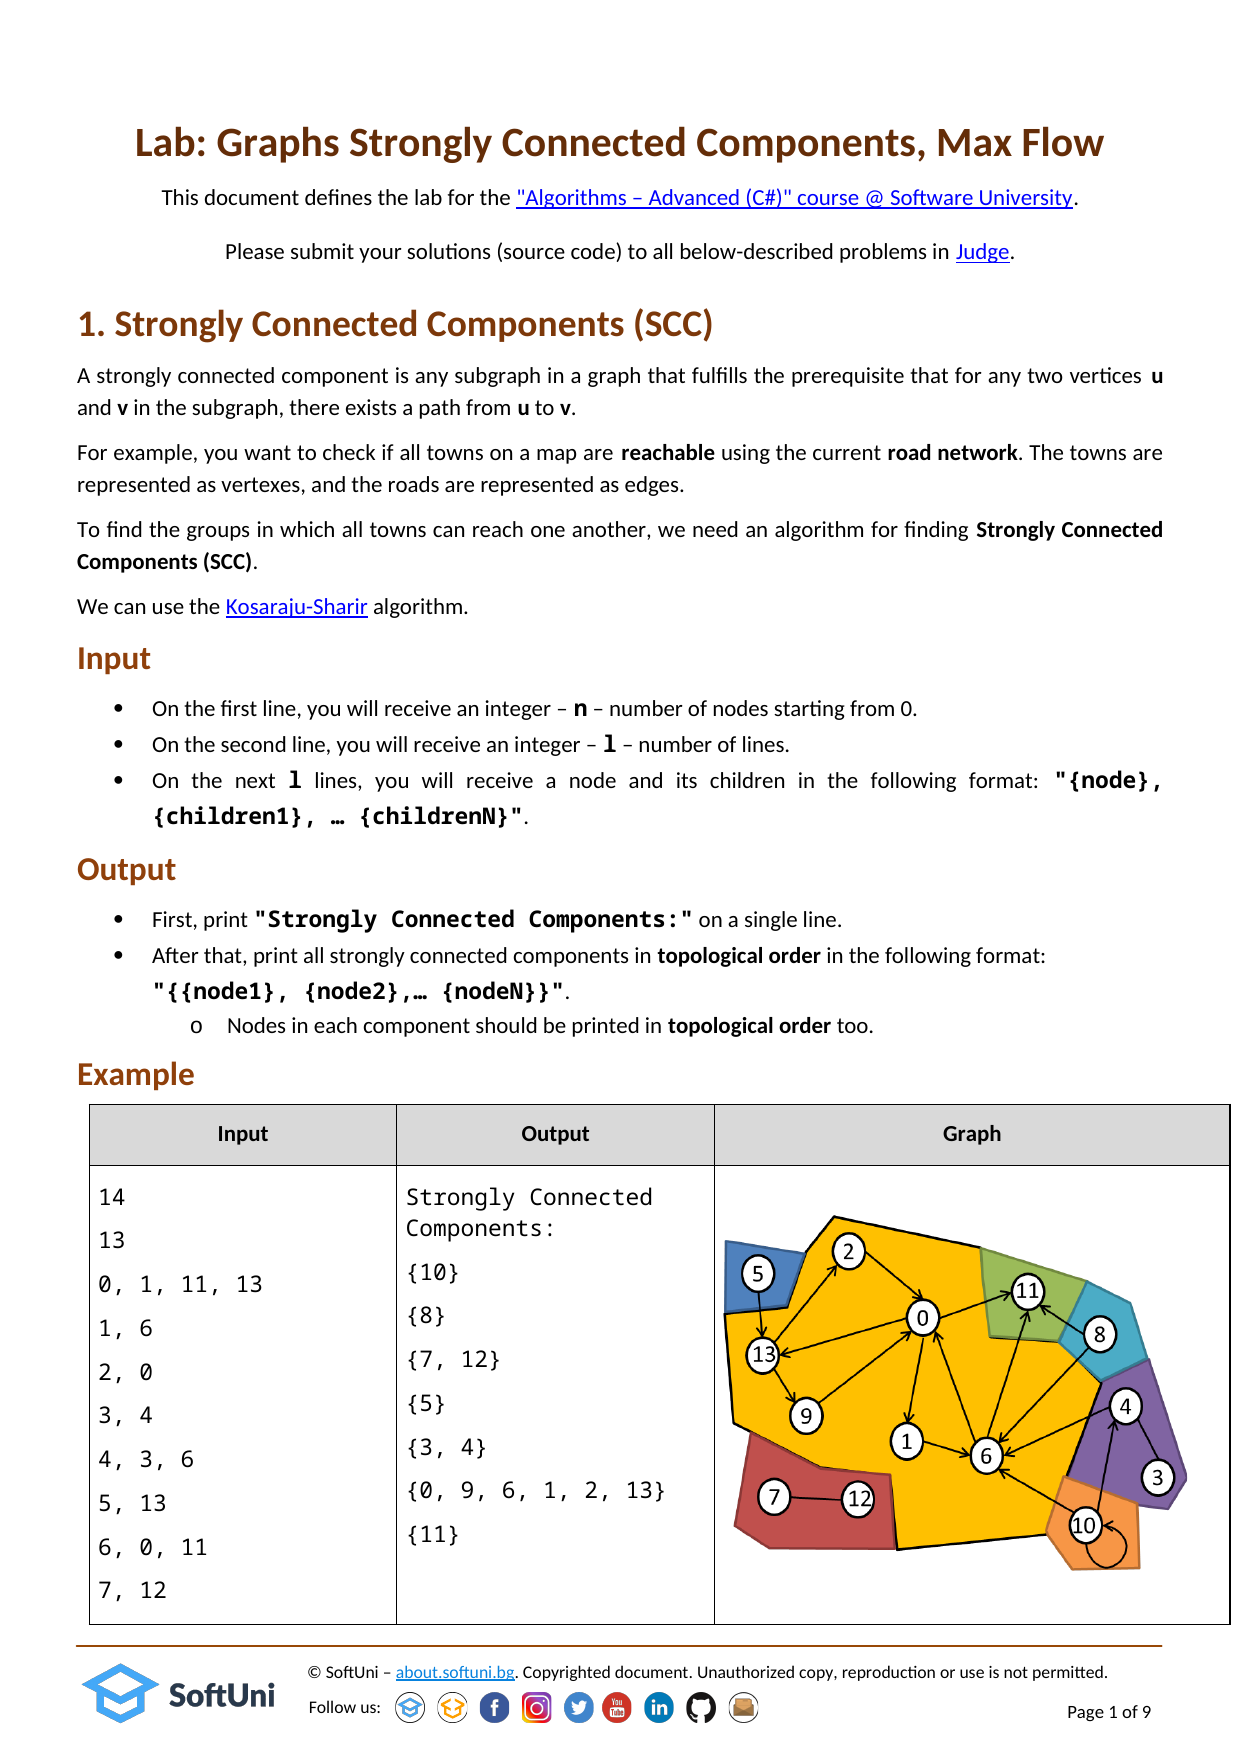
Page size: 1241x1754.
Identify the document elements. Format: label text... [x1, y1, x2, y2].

text For example, you want to check if all towns on a map are reachable using the current road network. The towns are represented as vertexes, and the roads are represented as edges. [77, 438, 1163, 498]
picture [665, 1692, 674, 1701]
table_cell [397, 1166, 714, 1624]
picture [602, 1692, 632, 1723]
picture [728, 1692, 759, 1723]
picture [686, 1692, 716, 1723]
list On the next l lines, you will receive a node and its children in the following format: "{node}, {children1}, … {childrenN}". [114, 764, 1163, 831]
picture [564, 1692, 594, 1723]
list Nodes in each component should be printed in topological order too. [189, 1011, 1163, 1040]
picture [395, 1692, 425, 1723]
picture [437, 1692, 468, 1723]
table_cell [90, 1166, 396, 1624]
list First, print "Strongly Connected Components:" on a single line. [114, 903, 1163, 934]
picture [644, 1692, 653, 1701]
list After that, print all strongly connected components in topological order in the following format: "{{node1}, {node2},… {nodeN}}". [114, 939, 1163, 1006]
list On the second line, you will receive an integer – l – number of lines. [114, 728, 1163, 759]
subtitle Example [77, 1053, 1163, 1093]
table_cell [715, 1166, 1229, 1624]
picture [75, 1658, 281, 1729]
table_header Input [90, 1105, 396, 1165]
picture [665, 1714, 674, 1723]
text Please submit your solutions (source code) to all below-described problems in Judge. [77, 237, 1163, 266]
picture [522, 1692, 552, 1723]
text A strongly connected component is any subgraph in a graph that fulfills the prerequisite that for any two vertices u and v in the subgraph, there exists a path from u to v. [77, 361, 1163, 422]
subtitle Lab: Graphs Strongly Connected Components, Max Flow [77, 116, 1163, 167]
picture [658, 1705, 667, 1714]
subtitle Input [77, 637, 1163, 677]
table_header Graph [715, 1105, 1229, 1165]
picture [479, 1692, 510, 1723]
table_header Output [397, 1105, 714, 1165]
subtitle Output [77, 848, 1163, 889]
picture [644, 1714, 653, 1723]
text This document defines the lab for the "Algorithms – Advanced (C#)" course @ Software University. [77, 183, 1163, 211]
text To find the groups in which all towns can reach one another, we need an algorithm for finding Strongly Connected Components (SCC). [77, 515, 1163, 575]
picture [723, 1215, 1188, 1571]
list On the first line, you will receive an integer – n – number of nodes starting from 0. [114, 692, 1163, 723]
subtitle Strongly Connected Components (SCC) [77, 300, 1163, 346]
text We can use the Kosaraju-Sharir algorithm. [77, 592, 1163, 620]
